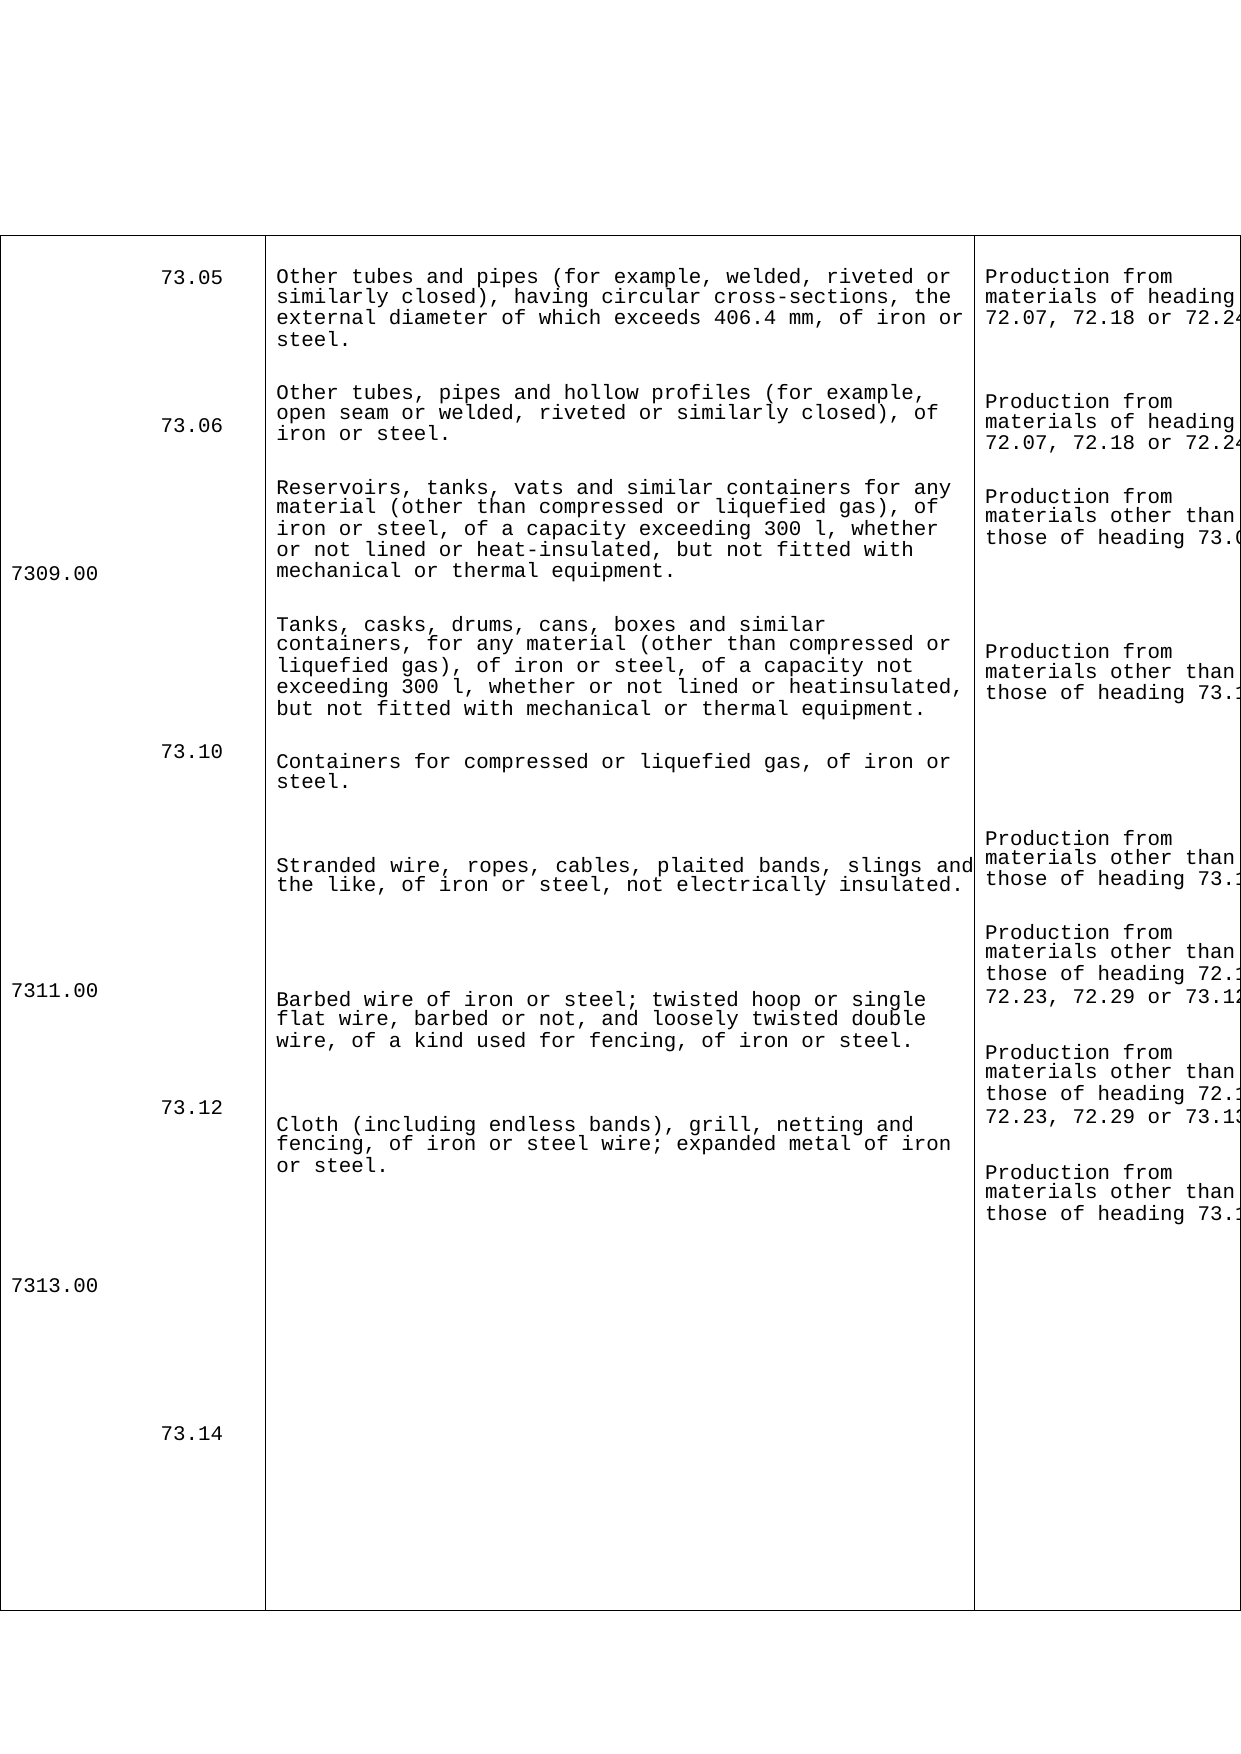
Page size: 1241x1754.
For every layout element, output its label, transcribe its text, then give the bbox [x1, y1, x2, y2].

table_header 73.05 73.06 7309.00 73.10 7311.00 73.12 7313.00 73.14 [1, 236, 265, 1610]
table_header Other tubes and pipes (for example, welded, riveted or similarly closed), having circular cross-sections, the external diameter of which exceeds 406.4 mm, of iron or steel. Other tubes, pipes and hollow profiles (for example, open seam or welded, riveted or similarly closed), of iron or steel. Reservoirs, tanks, vats and similar containers for any material (other than compressed or liquefied gas), of iron or steel, of a capacity exceeding 300 l, whether or not lined or heat-insulated, but not fitted with mechanical or thermal equipment. Tanks, casks, drums, cans, boxes and similar containers, for any material (other than compressed or liquefied gas), of iron or steel, of a capacity not exceeding 300 l, whether or not lined or heatinsulated, but not fitted with mechanical or thermal equipment. Containers for compressed or liquefied gas, of iron or steel. Stranded wire, ropes, cables, plaited bands, slings and the like, of iron or steel, not electrically insulated. Barbed wire of iron or steel; twisted hoop or single flat wire, barbed or not, and loosely twisted double wire, of a kind used for fencing, of iron or steel. Cloth (including endless bands), grill, netting and fencing, of iron or steel wire; expanded metal of iron or steel. [266, 236, 974, 1610]
table_header Production from materials of heading 72.07, 72.18 or 72.24 Production from materials of heading 72.07, 72.18 or 72.24 Production from materials other than those of heading 73.09 Production from materials other than those of heading 73.10 Production from materials other than those of heading 73.11 Production from materials other than those of heading 72.17, 72.23, 72.29 or 73.12 Production from materials other than those of heading 72.17, 72.23, 72.29 or 73.13 Production from materials other than those of heading 73.14 [975, 236, 1240, 1610]
